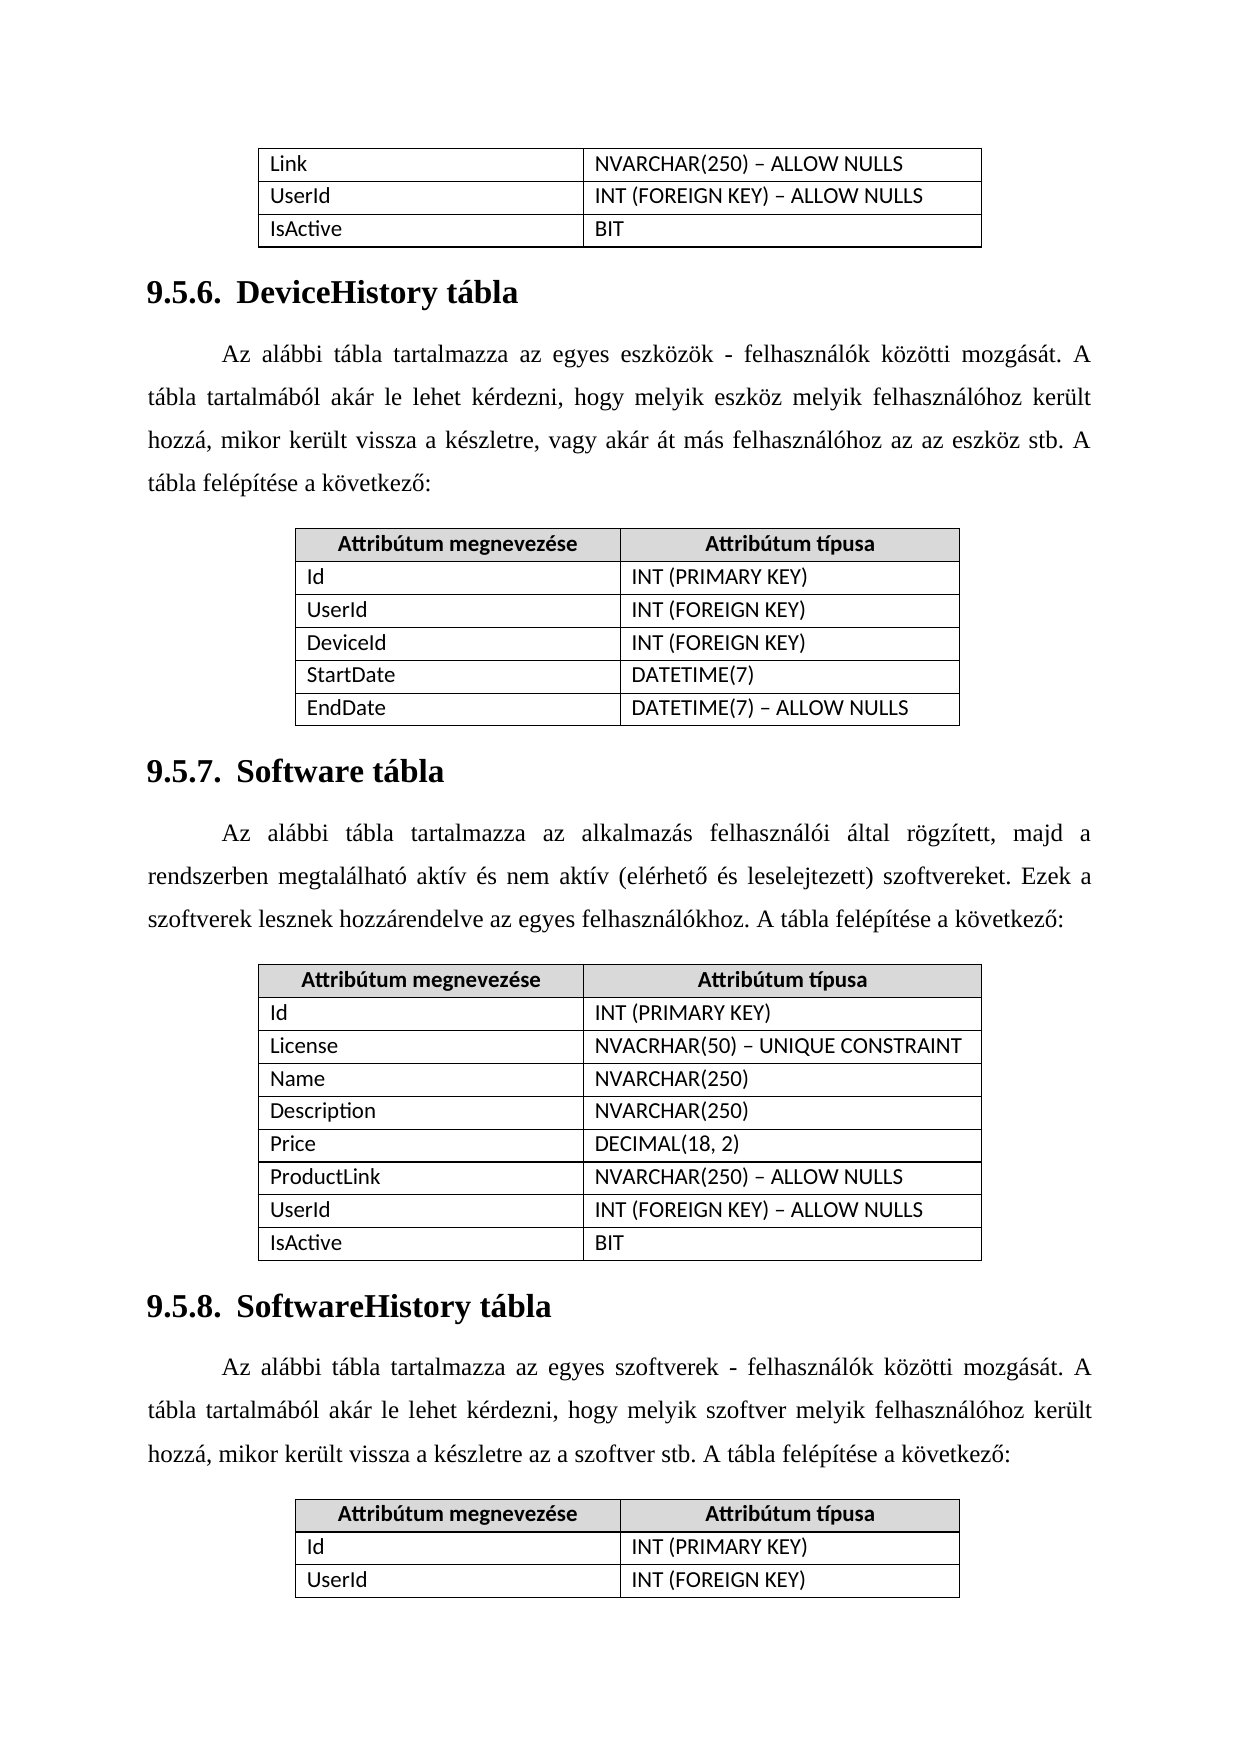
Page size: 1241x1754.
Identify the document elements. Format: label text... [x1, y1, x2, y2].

table_cell Price [259, 1130, 583, 1161]
table_header Attribútum típusa [584, 965, 981, 997]
table_cell DeviceId [296, 628, 620, 659]
table_cell UserId [296, 595, 620, 627]
table_cell INT (FOREIGN KEY) – ALLOW NULLS [584, 182, 981, 213]
table_cell License [259, 1031, 583, 1063]
table_cell Name [259, 1064, 583, 1096]
table_cell UserId [259, 1195, 583, 1227]
table_cell IsActive [259, 1228, 583, 1260]
table_cell Id [296, 562, 620, 594]
table_cell INT (FOREIGN KEY) [621, 628, 959, 659]
table_cell INT (PRIMARY KEY) [584, 998, 981, 1030]
table_header Attribútum megnevezése [296, 1500, 620, 1531]
text Az alábbi tábla tartalmazza az egyes eszközök - felhasználók közötti mozgását. A tábla tartalmából akár le lehet kérdezni, hogy melyik eszköz melyik felhasználóhoz került hozzá, mikor került vissza a készletre, vagy akár át más felhasználóhoz az az eszköz stb. A tábla felépítése a következő: [148, 339, 1093, 497]
table_header Attribútum megnevezése [296, 529, 620, 561]
table_cell ProductLink [259, 1163, 583, 1194]
table_cell NVARCHAR(250) [584, 1097, 981, 1128]
table_cell INT (FOREIGN KEY) [621, 1565, 959, 1597]
table_cell Id [296, 1533, 620, 1564]
subtitle SoftwareHistory tábla [146, 1286, 1093, 1324]
table_cell INT (FOREIGN KEY) – ALLOW NULLS [584, 1195, 981, 1227]
table_cell DATETIME(7) [621, 661, 959, 692]
table_cell Description [259, 1097, 583, 1128]
text Az alábbi tábla tartalmazza az alkalmazás felhasználói által rögzített, majd a rendszerben megtalálható aktív és nem aktív (elérhető és leselejtezett) szoftvereket. Ezek a szoftverek lesznek hozzárendelve az egyes felhasználókhoz. A tábla felépítése a következő: [148, 818, 1093, 933]
table_header Attribútum típusa [621, 1500, 959, 1531]
text Az alábbi tábla tartalmazza az egyes szoftverek - felhasználók közötti mozgását. A tábla tartalmából akár le lehet kérdezni, hogy melyik szoftver melyik felhasználóhoz került hozzá, mikor került vissza a készletre az a szoftver stb. A tábla felépítése a következő: [148, 1352, 1093, 1467]
table_cell INT (PRIMARY KEY) [621, 562, 959, 594]
table_cell Link [259, 149, 583, 181]
table_cell INT (PRIMARY KEY) [621, 1533, 959, 1564]
table_header Attribútum típusa [621, 529, 959, 561]
table_cell NVARCHAR(250) [584, 1064, 981, 1096]
table_cell IsActive [259, 215, 583, 246]
table_cell EndDate [296, 694, 620, 725]
subtitle DeviceHistory tábla [146, 272, 1093, 311]
table_cell StartDate [296, 661, 620, 692]
table_cell NVARCHAR(250) – ALLOW NULLS [584, 1163, 981, 1194]
table_cell BIT [584, 215, 981, 246]
table_cell UserId [296, 1565, 620, 1597]
table_cell NVARCHAR(250) – ALLOW NULLS [584, 149, 981, 181]
table_cell NVACRHAR(50) – UNIQUE CONSTRAINT [584, 1031, 981, 1063]
table_cell BIT [584, 1228, 981, 1260]
table_cell DATETIME(7) – ALLOW NULLS [621, 694, 959, 725]
subtitle Software tábla [146, 751, 1093, 790]
table_header Attribútum megnevezése [259, 965, 583, 997]
table_cell INT (FOREIGN KEY) [621, 595, 959, 627]
table_cell DECIMAL(18, 2) [584, 1130, 981, 1161]
table_cell UserId [259, 182, 583, 213]
table_cell Id [259, 998, 583, 1030]
